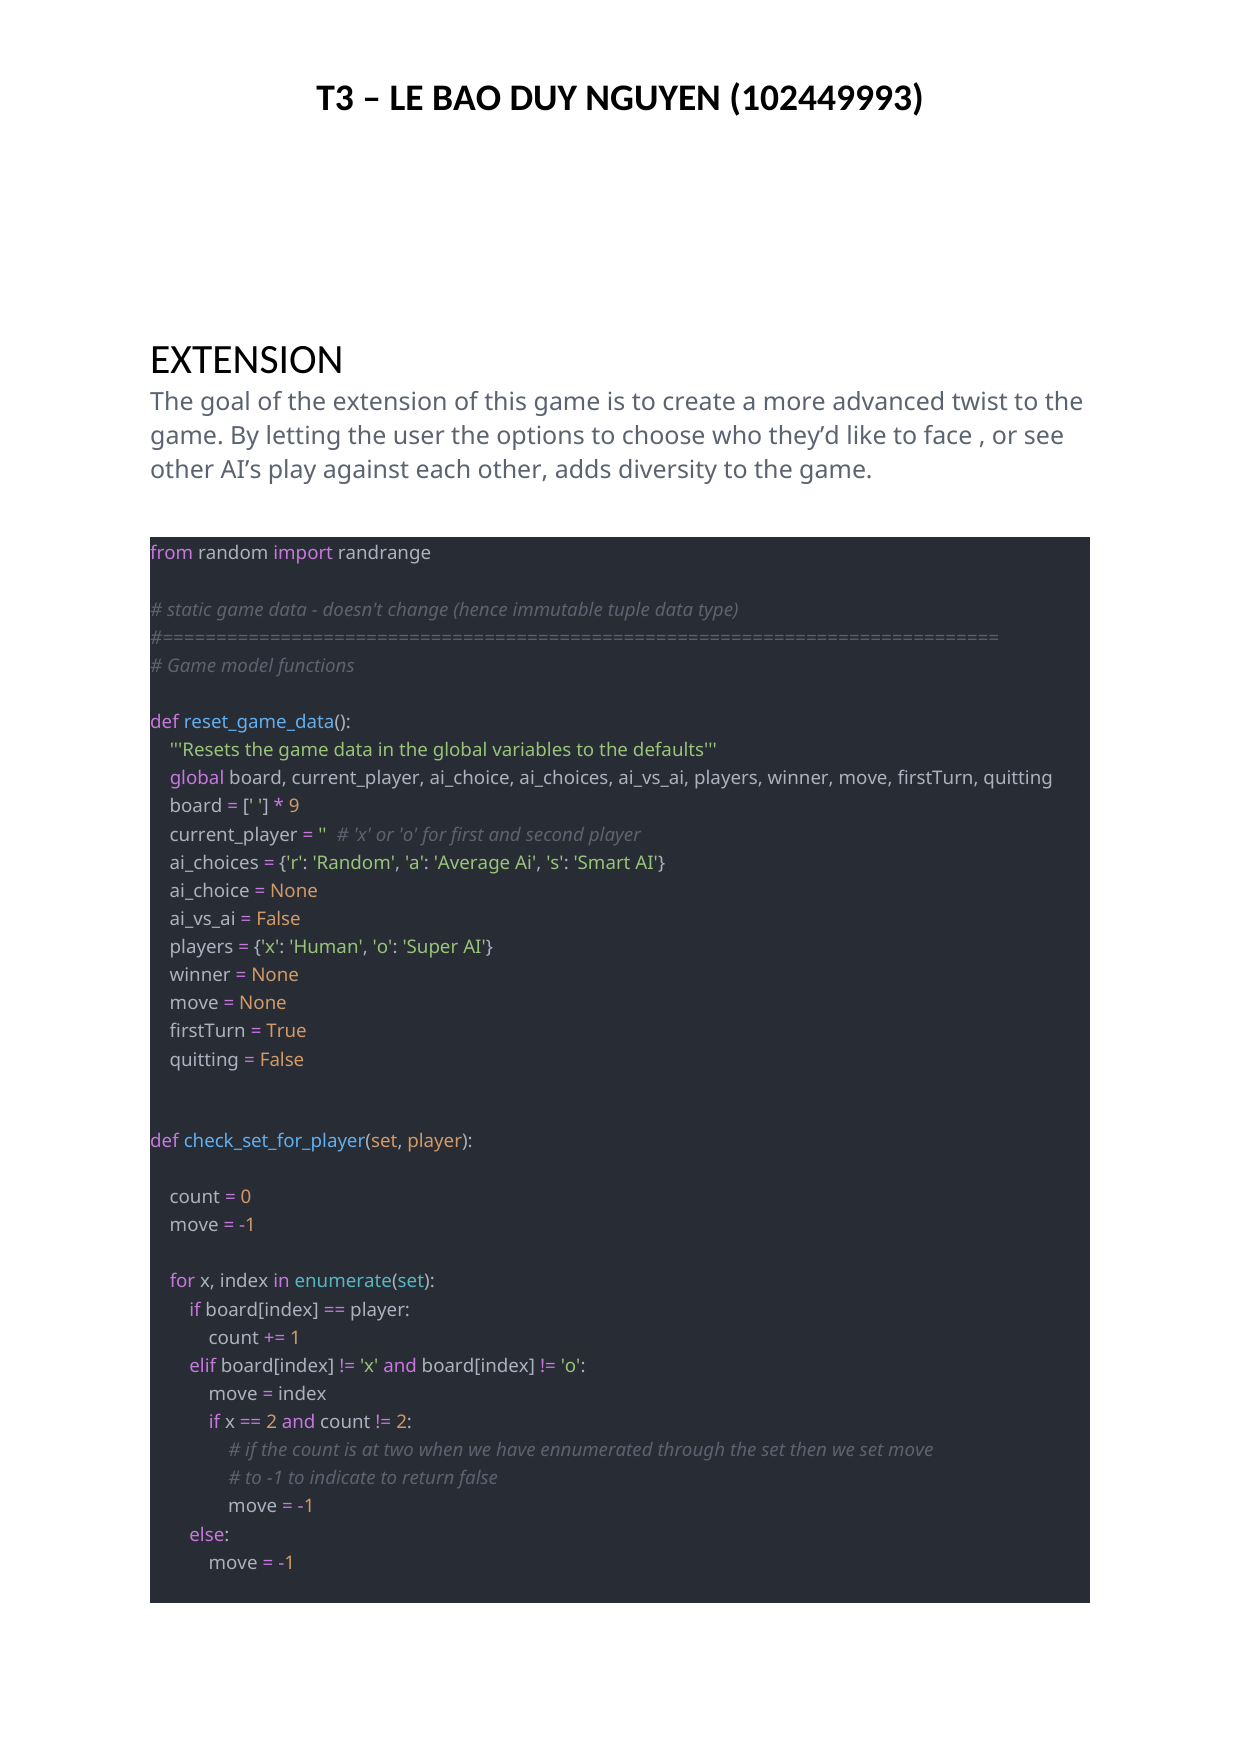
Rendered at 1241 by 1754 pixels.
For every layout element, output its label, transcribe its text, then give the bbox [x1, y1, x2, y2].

text quitting = False [150, 1043, 1090, 1071]
text # Game model functions [150, 649, 1090, 678]
text move = -1 [150, 1209, 1090, 1237]
text current_player = '' # 'x' or 'o' for first and second player [150, 818, 1090, 846]
text players = {'x': 'Human', 'o': 'Super AI'} [150, 931, 1090, 959]
text winner = None [150, 959, 1090, 987]
text def reset_game_data(): [150, 706, 1090, 734]
text # to -1 to indicate to return false [150, 1462, 1090, 1490]
text if x == 2 and count != 2: [150, 1406, 1090, 1434]
text move = index [150, 1378, 1090, 1406]
text move = -1 [150, 1546, 1090, 1574]
text EXTENSION [150, 333, 1090, 384]
text from random import randrange [150, 537, 1090, 565]
text elif board[index] != 'x' and board[index] != 'o': [150, 1349, 1090, 1378]
text global board, current_player, ai_choice, ai_choices, ai_vs_ai, players, winner, move, firstTurn, quitting [150, 762, 1090, 790]
text #============================================================================== [150, 621, 1090, 649]
text else: [150, 1518, 1090, 1546]
text ai_vs_ai = False [150, 903, 1090, 931]
text firstTurn = True [150, 1015, 1090, 1043]
text move = -1 [150, 1490, 1090, 1518]
text ai_choice = None [150, 874, 1090, 903]
text count = 0 [150, 1181, 1090, 1209]
text # static game data - doesn't change (hence immutable tuple data type) [150, 593, 1090, 621]
text count += 1 [150, 1321, 1090, 1349]
text move = None [150, 987, 1090, 1015]
text # if the count is at two when we have ennumerated through the set then we set move [150, 1434, 1090, 1462]
text The goal of the extension of this game is to create a more advanced twist to the game. By letting the user the options to choose who they’d like to face , or see other AI’s play against each other, adds diversity to the game. [150, 384, 1090, 486]
text ai_choices = {'r': 'Random', 'a': 'Average Ai', 's': 'Smart AI'} [150, 846, 1090, 874]
text def check_set_for_player(set, player): [150, 1124, 1090, 1153]
text for x, index in enumerate(set): [150, 1265, 1090, 1293]
text '''Resets the game data in the global variables to the defaults''' [150, 734, 1090, 762]
text board = [' '] * 9 [150, 790, 1090, 818]
text if board[index] == player: [150, 1293, 1090, 1321]
